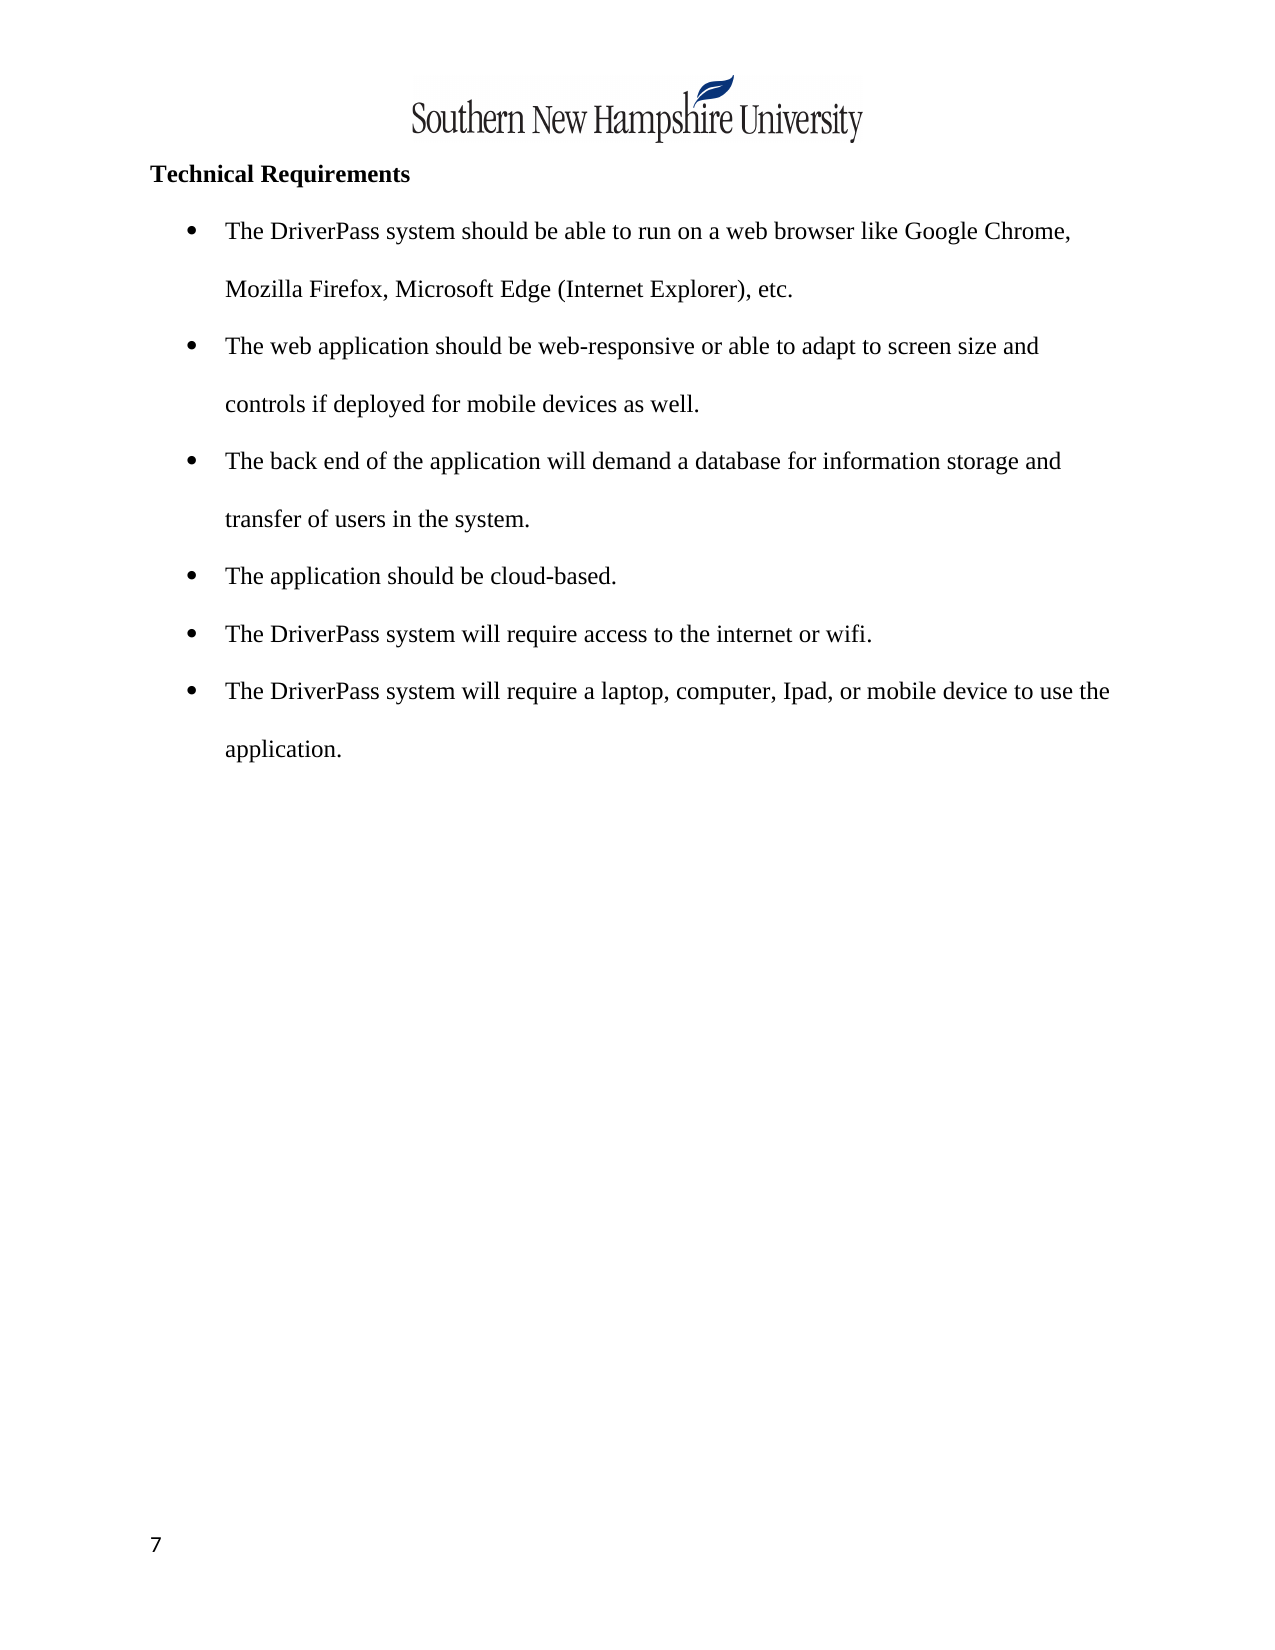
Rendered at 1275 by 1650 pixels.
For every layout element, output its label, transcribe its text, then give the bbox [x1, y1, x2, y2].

list The DriverPass system will require a laptop, computer, Ipad, or mobile device to use the application. [187, 676, 1125, 763]
list The application should be cloud-based. [187, 561, 1125, 590]
picture [412, 75, 863, 143]
subtitle Technical Requirements [150, 159, 1125, 188]
list The DriverPass system will require access to the internet or wifi. [187, 619, 1125, 648]
list The DriverPass system should be able to run on a web browser like Google Chrome, Mozilla Firefox, Microsoft Edge (Internet Explorer), etc. [187, 216, 1125, 303]
list The web application should be web-responsive or able to adapt to screen size and controls if deployed for mobile devices as well. [187, 331, 1125, 418]
list The back end of the application will demand a database for information storage and transfer of users in the system. [187, 446, 1125, 533]
